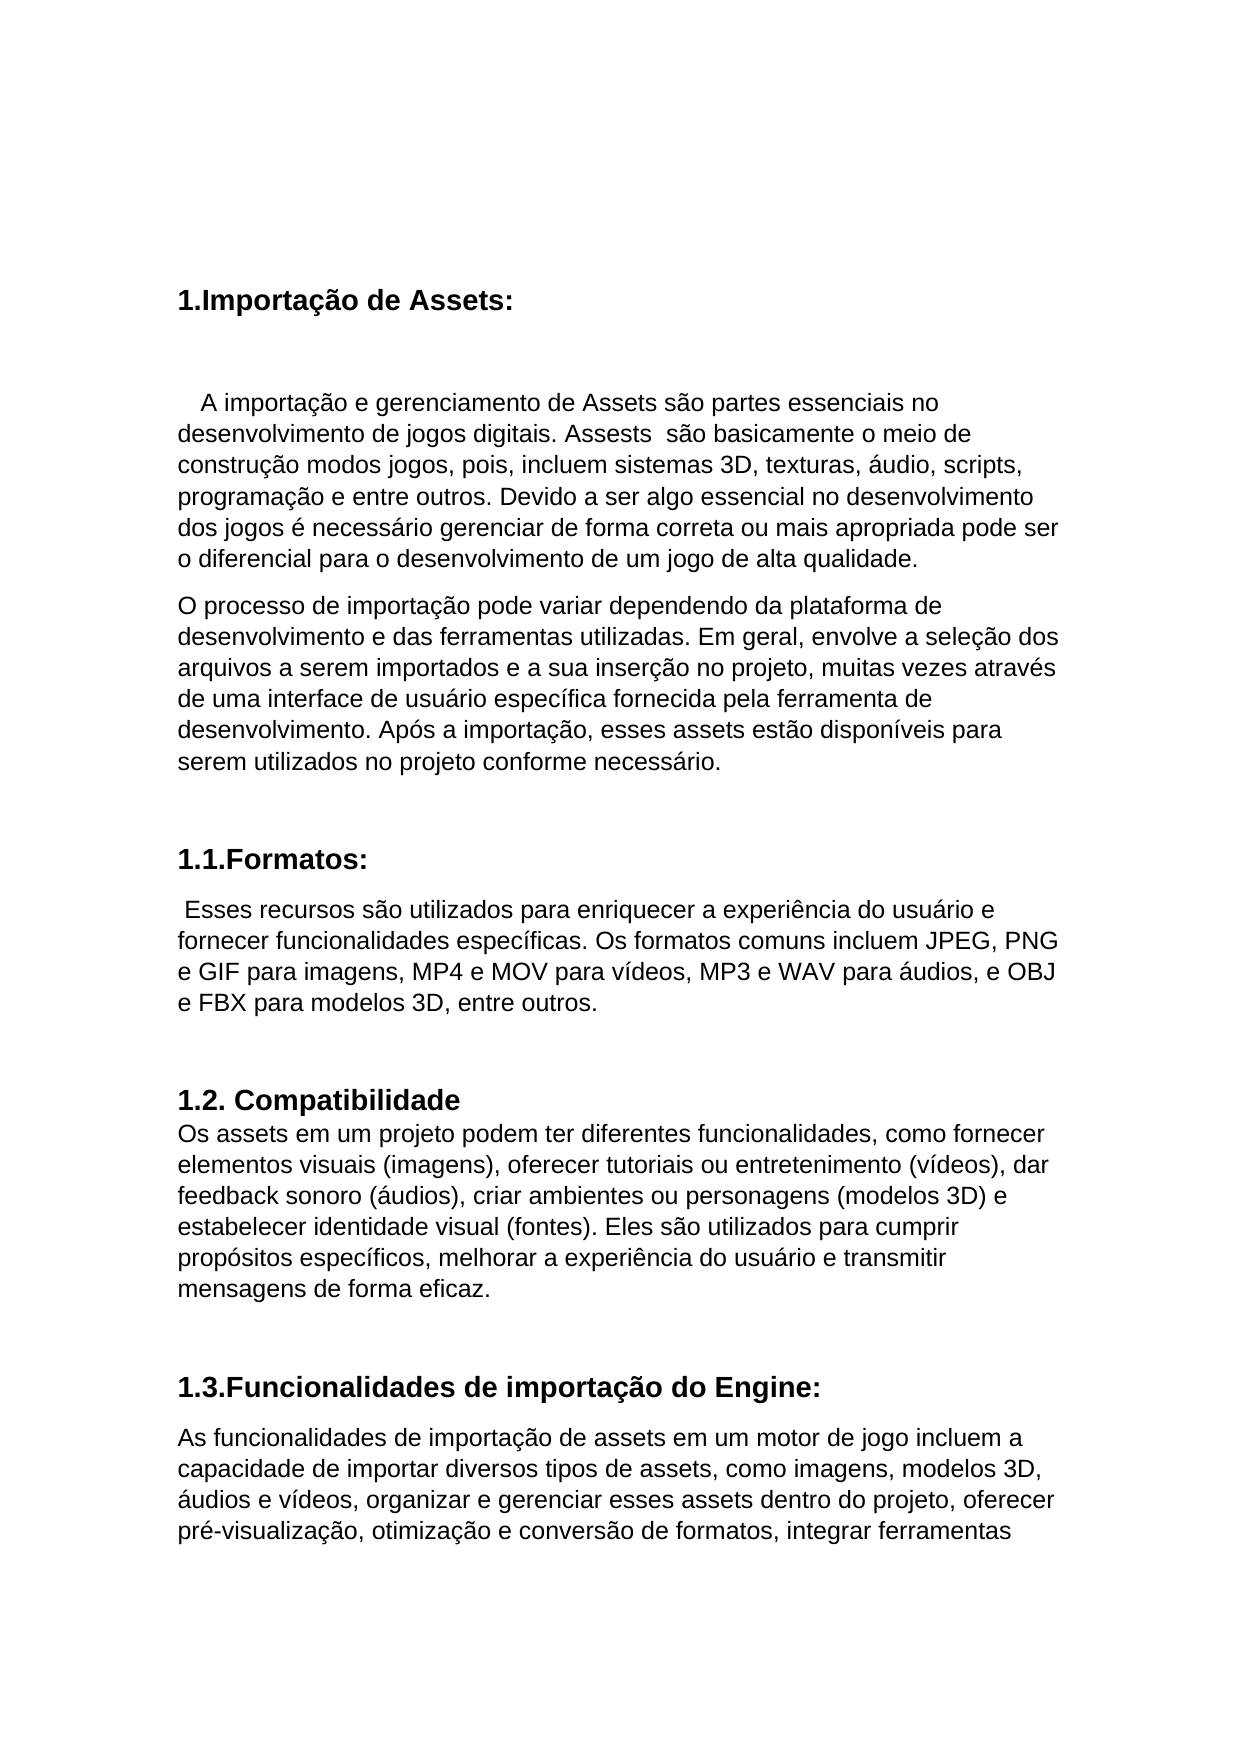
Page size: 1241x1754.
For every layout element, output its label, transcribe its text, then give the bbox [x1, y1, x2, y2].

text 1.Importação de Assets: [177, 283, 1063, 316]
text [177, 1423, 1063, 1544]
text Esses recursos são utilizados para enriquecer a experiência do usuário e fornecer funcionalidades específicas. Os formatos comuns incluem JPEG, PNG e GIF para imagens, MP4 e MOV para vídeos, MP3 e WAV para áudios, e OBJ e FBX para modelos 3D, entre outros. [177, 895, 1063, 1017]
text 1.1.Formatos: [177, 842, 1063, 876]
text 1.3.Funcionalidades de importação do Engine: [177, 1370, 1063, 1403]
text O processo de importação pode variar dependendo da plataforma de desenvolvimento e das ferramentas utilizadas. Em geral, envolve a seleção dos arquivos a serem importados e a sua inserção no projeto, muitas vezes através de uma interface de usuário específica fornecida pela ferramenta de desenvolvimento. Após a importação, esses assets estão disponíveis para serem utilizados no projeto conforme necessário. [177, 591, 1063, 775]
text 1.2. Compatibilidade Os assets em um projeto podem ter diferentes funcionalidades, como fornecer elementos visuais (imagens), oferecer tutoriais ou entretenimento (vídeos), dar feedback sonoro (áudios), criar ambientes ou personagens (modelos 3D) e estabelecer identidade visual (fontes). Eles são utilizados para cumprir propósitos específicos, melhorar a experiência do usuário e transmitir mensagens de forma eficaz. [177, 1083, 1063, 1303]
text A importação e gerenciamento de Assets são partes essenciais no desenvolvimento de jogos digitais. Assests são basicamente o meio de construção modos jogos, pois, incluem sistemas 3D, texturas, áudio, scripts, programação e entre outros. Devido a ser algo essencial no desenvolvimento dos jogos é necessário gerenciar de forma correta ou mais apropriada pode ser o diferencial para o desenvolvimento de um jogo de alta qualidade. [177, 388, 1063, 572]
